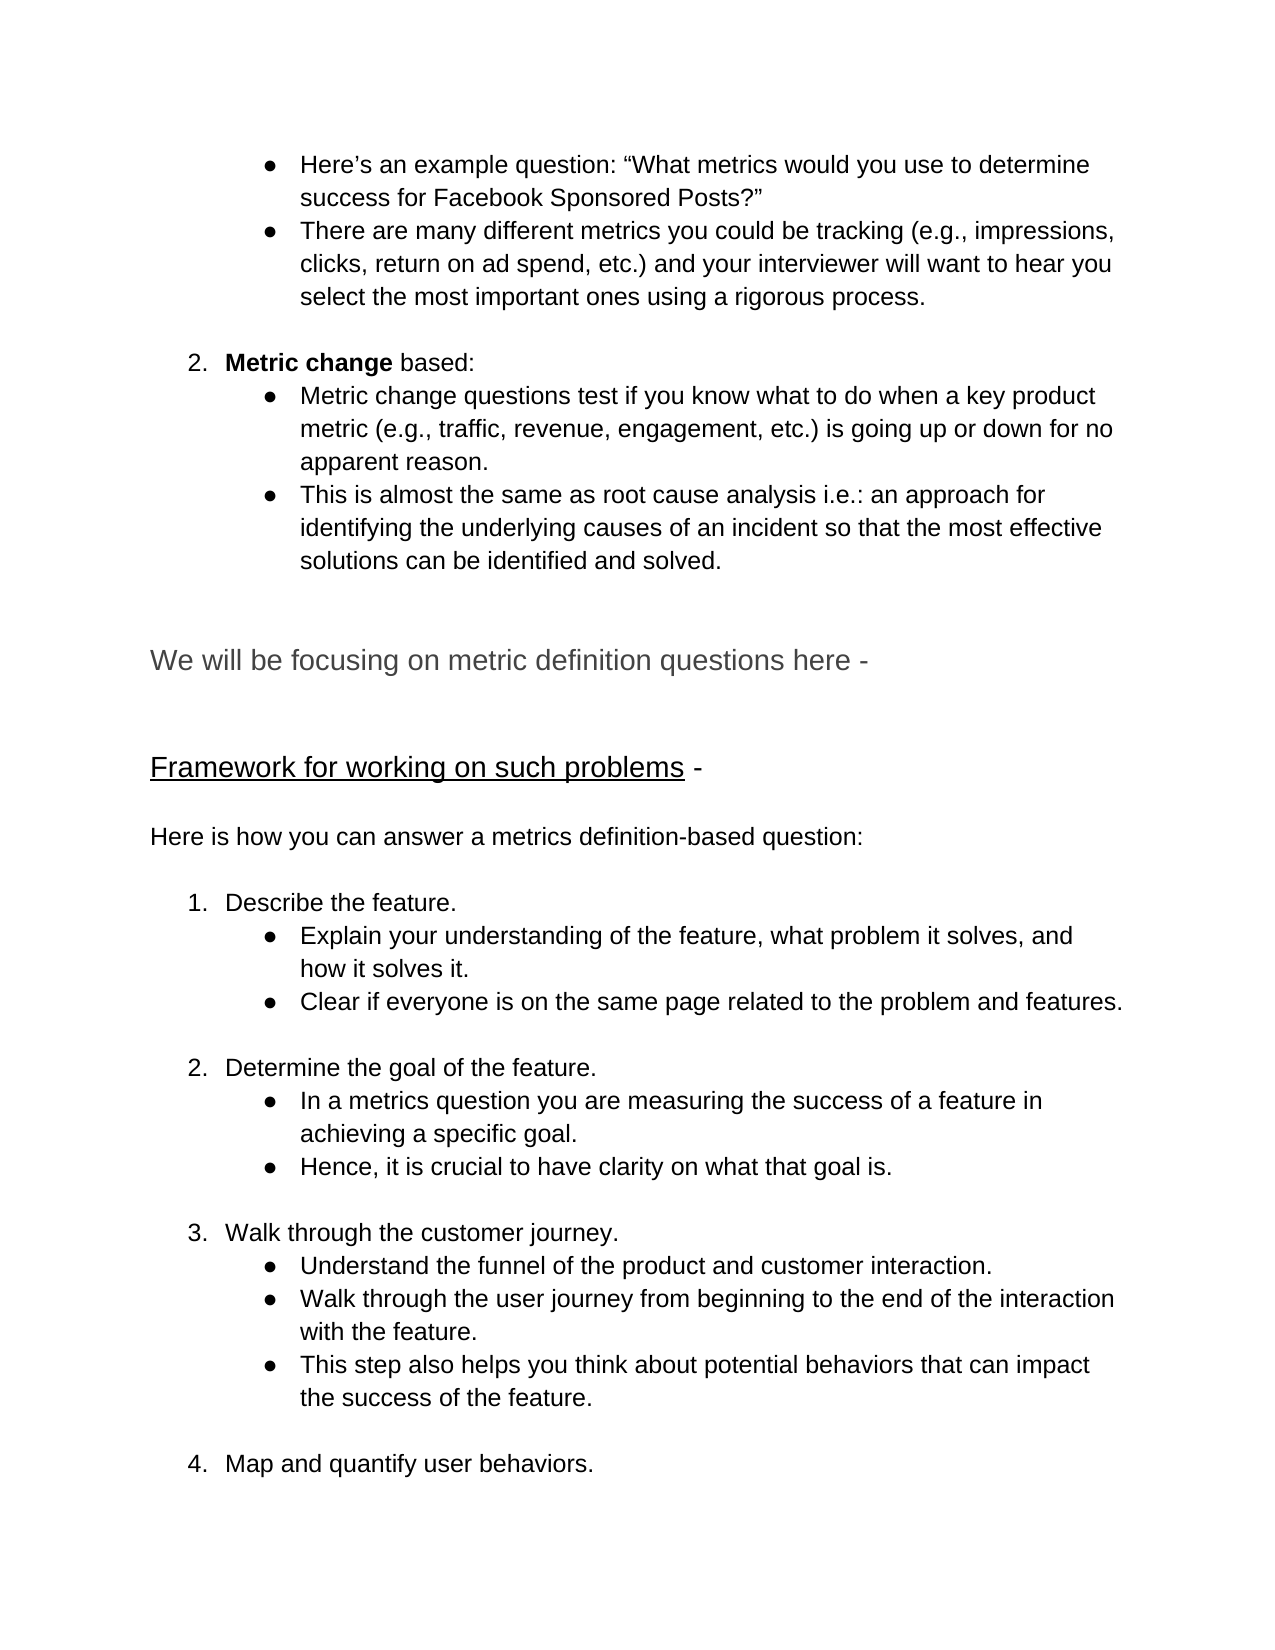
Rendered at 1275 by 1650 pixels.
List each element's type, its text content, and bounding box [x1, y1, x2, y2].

list Understand the funnel of the product and customer interaction. [262, 1251, 1125, 1280]
list In a metrics question you are measuring the success of a feature in achieving a specific goal. [262, 1086, 1125, 1148]
list Determine the goal of the feature. [187, 1053, 1125, 1082]
list Metric change based: [187, 348, 1125, 377]
list Describe the feature. [187, 888, 1125, 916]
list Here’s an example question: “What metrics would you use to determine success for Facebook Sponsored Posts?” [262, 150, 1125, 212]
text Framework for working on such problems - [150, 750, 1125, 784]
list Map and quantify user behaviors. [187, 1449, 1125, 1478]
list Explain your understanding of the feature, what problem it solves, and how it solves it. [262, 921, 1125, 982]
list Metric change questions test if you know what to do when a key product metric (e.g., traffic, revenue, engagement, etc.) is going up or down for no apparent reason. [262, 381, 1125, 476]
list This step also helps you think about potential behaviors that can impact the success of the feature. [262, 1350, 1125, 1412]
subtitle We will be focusing on metric definition questions here - [150, 643, 1125, 676]
list Hence, it is crucial to have clarity on what that goal is. [262, 1152, 1125, 1181]
list Walk through the user journey from beginning to the end of the interaction with the feature. [262, 1284, 1125, 1346]
list Clear if everyone is on the same page related to the problem and features. [262, 987, 1125, 1016]
text Here is how you can answer a metrics definition-based question: [150, 822, 1125, 850]
list There are many different metrics you could be tracking (e.g., impressions, clicks, return on ad spend, etc.) and your interviewer will want to hear you select the most important ones using a rigorous process. [262, 216, 1125, 311]
list Walk through the customer journey. [187, 1218, 1125, 1247]
list This is almost the same as root cause analysis i.e.: an approach for identifying the underlying causes of an incident so that the most effective solutions can be identified and solved. [262, 480, 1125, 575]
